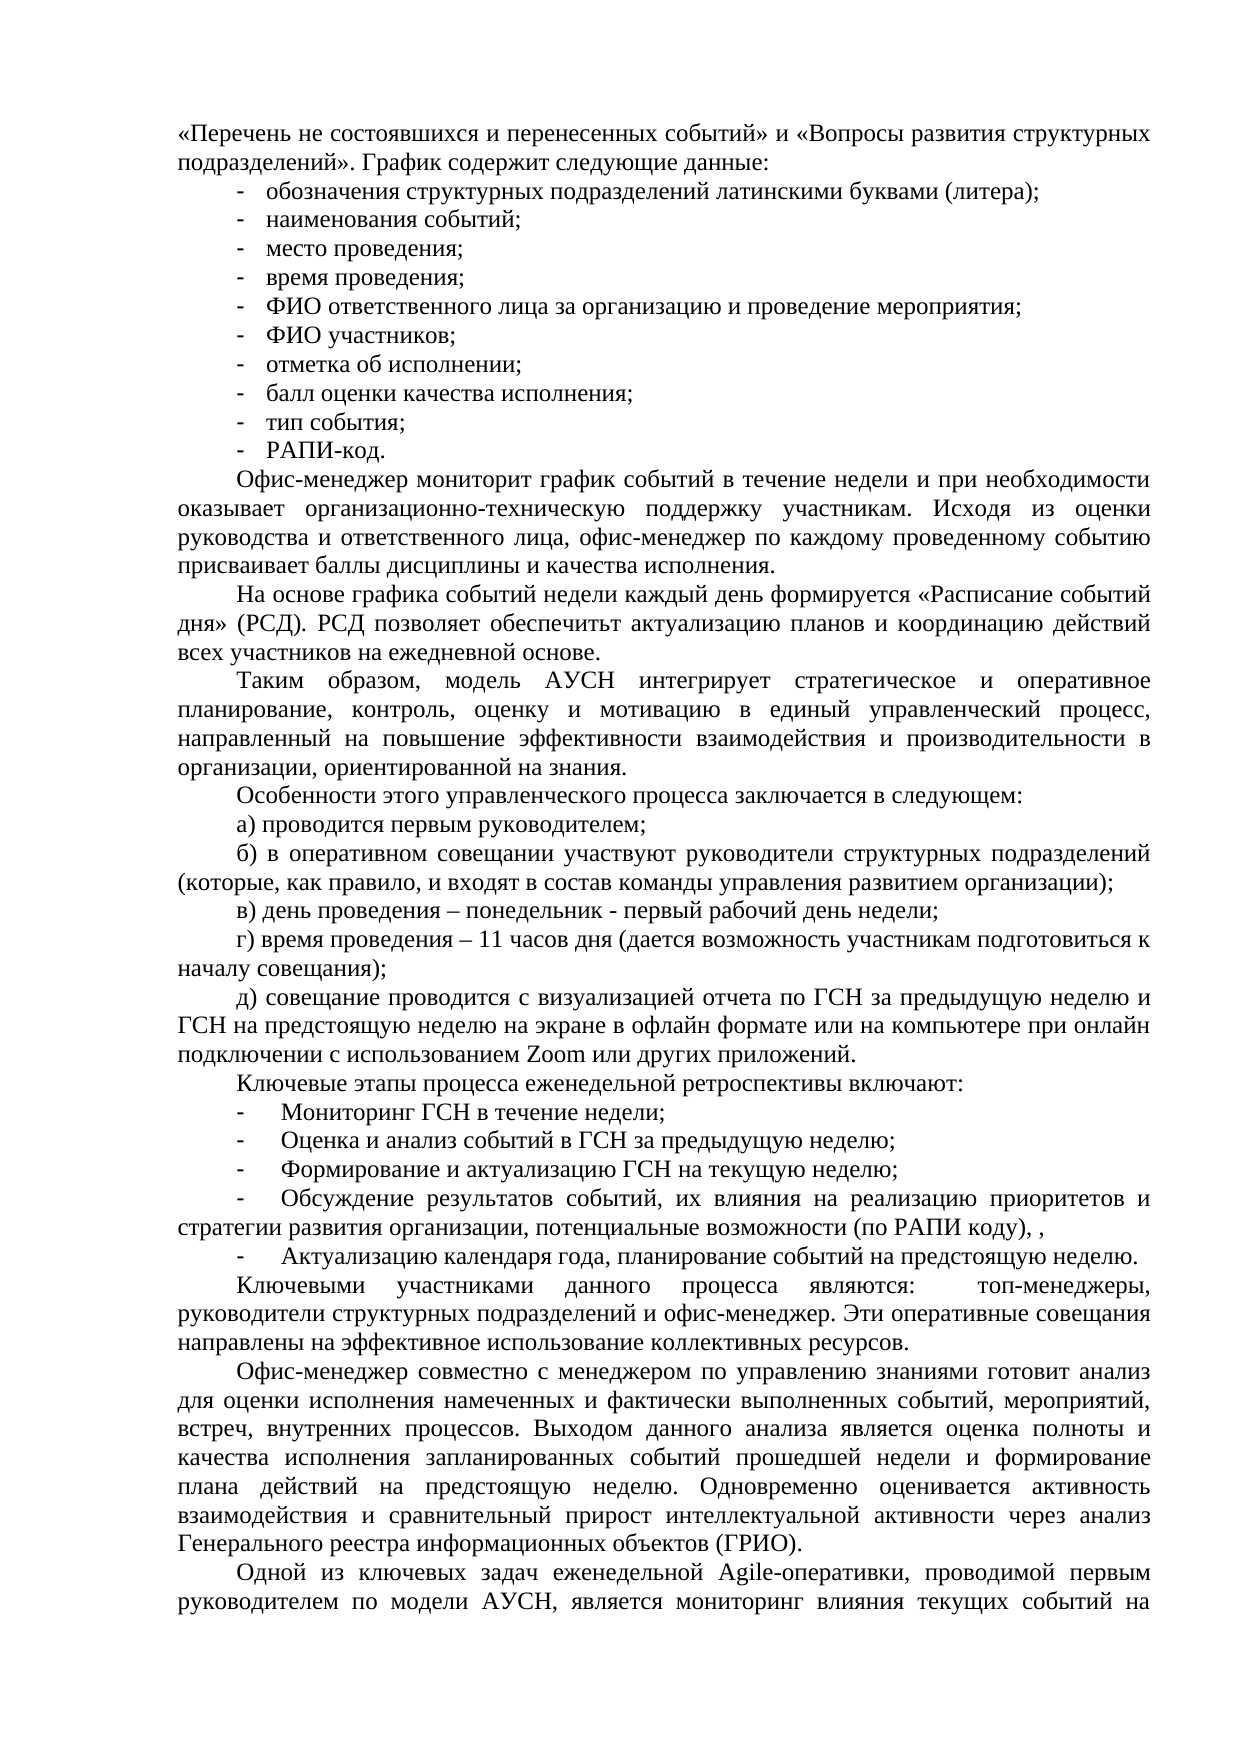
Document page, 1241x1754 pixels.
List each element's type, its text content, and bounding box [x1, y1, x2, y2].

list Мониторинг ГСН в течение недели; [177, 1097, 1152, 1126]
text в) день проведения – понедельник - первый рабочий день недели; [177, 895, 1152, 924]
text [177, 118, 1152, 176]
text б) в оперативном совещании участвуют руководители структурных подразделений (которые, как правило, и входят в состав команды управления развитием организации); [177, 838, 1152, 895]
list РАПИ-код. [177, 435, 1152, 464]
text На основе графика событий недели каждый день формируется «Расписание событий дня» (РСД). РСД позволяет обеспечитьт актуализацию планов и координацию действий всех участников на ежедневной основе. [177, 579, 1152, 665]
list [177, 1557, 1152, 1615]
list место проведения; [177, 233, 1152, 262]
list Ключевые этапы процесса еженедельной ретроспективы включают: [177, 1068, 1152, 1097]
text г) время проведения – 11 часов дня (дается возможность участникам подготовиться к началу совещания); [177, 924, 1152, 982]
list Актуализацию календаря года, планирование событий на предстоящую неделю. [177, 1241, 1152, 1270]
text д) совещание проводится с визуализацией отчета по ГСН за предыдущую неделю и ГСН на предстоящую неделю на экране в офлайн формате или на компьютере при онлайн подключении с использованием Zoom или других приложений. [177, 982, 1152, 1068]
list балл оценки качества исполнения; [177, 378, 1152, 406]
list Формирование и актуализацию ГСН на текущую неделю; [177, 1154, 1152, 1183]
list Таким образом, модель АУСН интегрирует стратегическое и оперативное планирование, контроль, оценку и мотивацию в единый управленческий процесс, направленный на повышение эффективности взаимодействия и производительности в организации, ориентированной на знания. [177, 665, 1152, 780]
list ФИО участников; [177, 320, 1152, 349]
list наименования событий; [177, 204, 1152, 233]
list отметка об исполнении; [177, 349, 1152, 378]
list Офис-менеджер совместно с менеджером по управлению знаниями готовит анализ для оценки исполнения намеченных и фактически выполненных событий, мероприятий, встреч, внутренних процессов. Выходом данного анализа является оценка полноты и качества исполнения запланированных событий прошедшей недели и формирование плана действий на предстоящую неделю. Одновременно оценивается активность взаимодействия и сравнительный прирост интеллектуальной активности через анализ Генерального реестра информационных объектов (ГРИО). [177, 1356, 1152, 1557]
list тип события; [177, 406, 1152, 435]
list Офис-менеджер мониторит график событий в течение недели и при необходимости оказывает организационно-техническую поддержку участникам. Исходя из оценки руководства и ответственного лица, офис-менеджер по каждому проведенному событию присваивает баллы дисциплины и качества исполнения. [177, 464, 1152, 579]
list время проведения; [177, 262, 1152, 291]
list обозначения структурных подразделений латинскими буквами (литера); [177, 176, 1152, 204]
list Ключевыми участниками данного процесса являются: топ-менеджеры, руководители структурных подразделений и офис-менеджер. Эти оперативные совещания направлены на эффективное использование коллективных ресурсов. [177, 1270, 1152, 1356]
text а) проводится первым руководителем; [177, 809, 1152, 838]
text Особенности этого управленческого процесса заключается в следующем: [177, 780, 1152, 809]
list Обсуждение результатов событий, их влияния на реализацию приоритетов и стратегии развития организации, потенциальные возможности (по РАПИ коду), , [177, 1183, 1152, 1241]
list ФИО ответственного лица за организацию и проведение мероприятия; [177, 291, 1152, 320]
list Оценка и анализ событий в ГСН за предыдущую неделю; [177, 1126, 1152, 1154]
